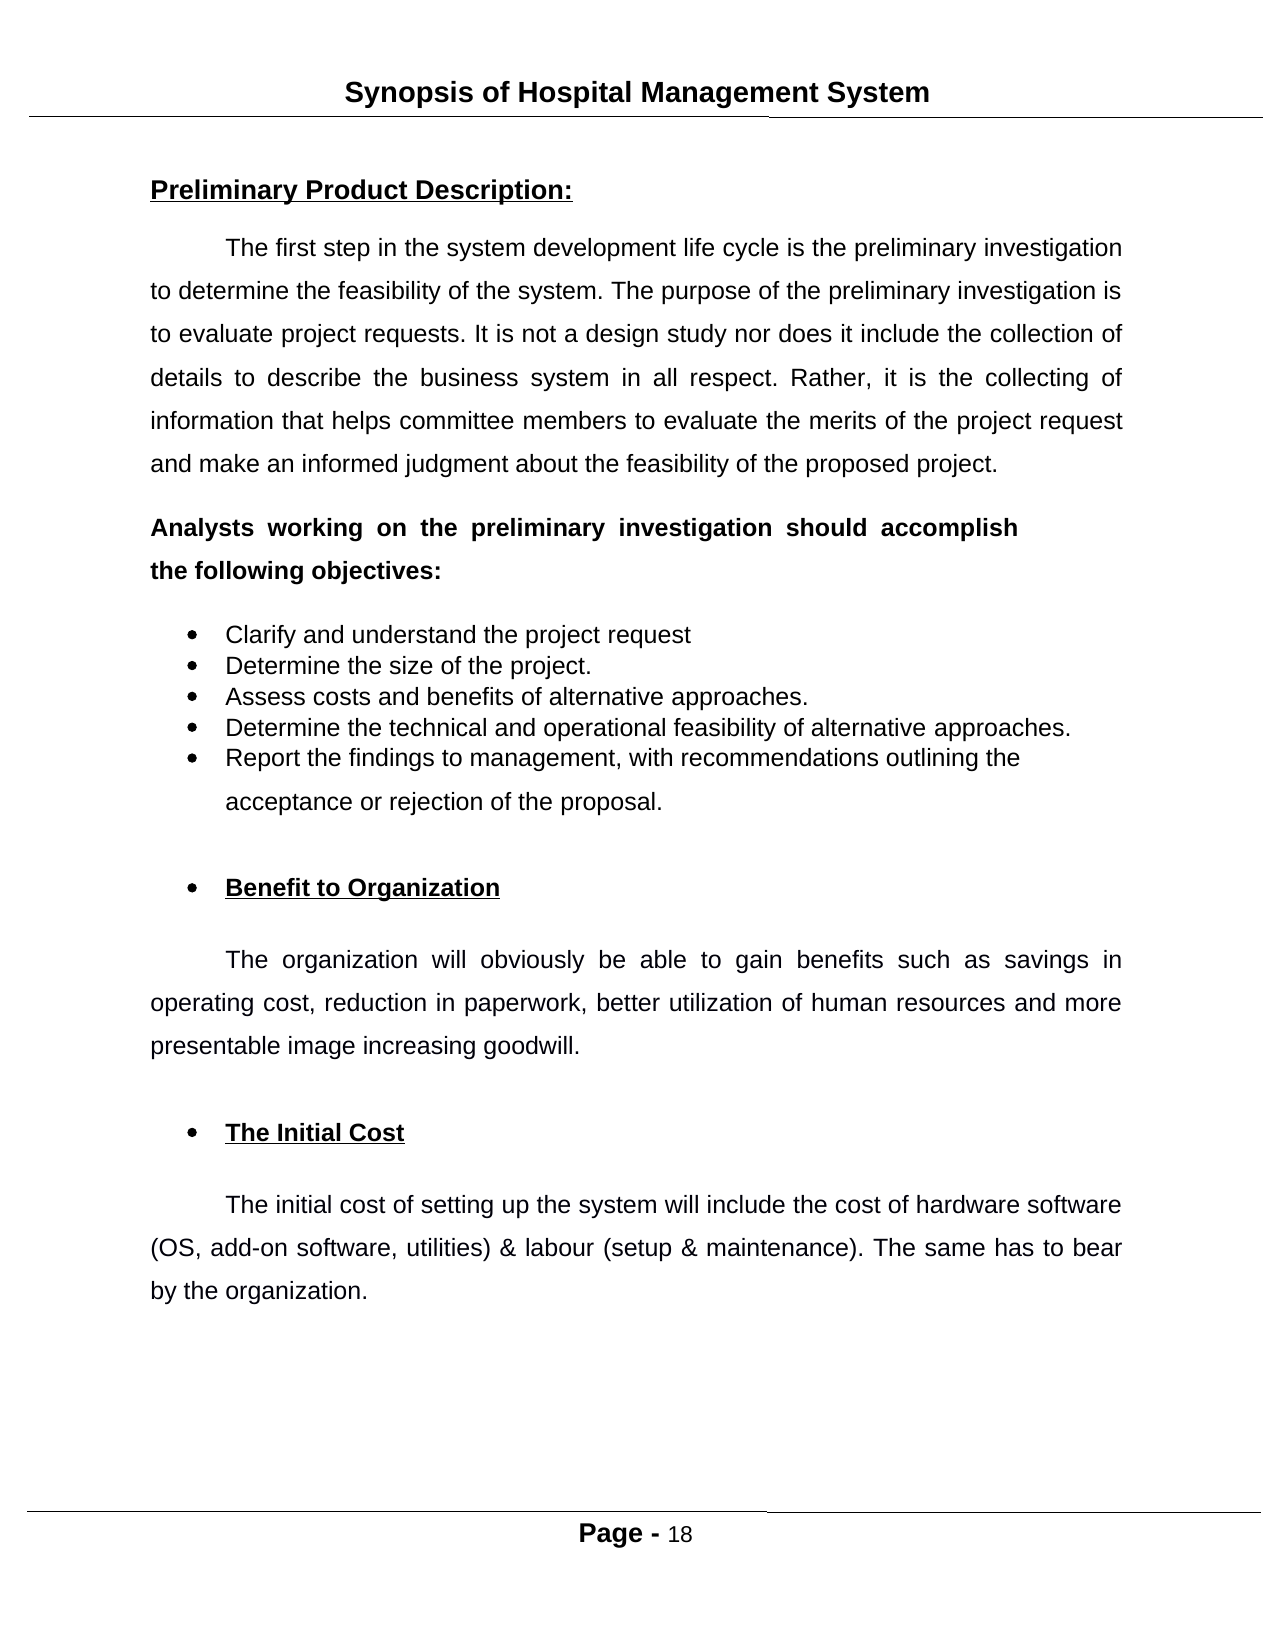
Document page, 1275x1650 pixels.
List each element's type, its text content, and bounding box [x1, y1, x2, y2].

list Report the findings to management, with recommendations outlining the acceptance or rejection of the proposal. [188, 743, 1124, 816]
subtitle Preliminary Product Description: [150, 174, 1148, 205]
subtitle The Initial Cost [188, 1118, 1148, 1147]
list Determine the size of the project. [188, 651, 1148, 680]
text The first step in the system development life cycle is the preliminary investigation to determine the feasibility of the system. The purpose of the preliminary investigation is to evaluate project requests. It is not a design study nor does it include the collection of details to describe the business system in all respect. Rather, it is the collecting of information that helps committee members to evaluate the merits of the project request and make an informed judgment about the feasibility of the proposed project. [150, 233, 1124, 478]
subtitle Benefit to Organization [188, 873, 1148, 902]
subtitle Analysts working on the preliminary investigation should accomplish the following objectives: [150, 513, 1019, 585]
text The organization will obviously be able to gain benefits such as savings in operating cost, reduction in paperwork, better utilization of human resources and more presentable image increasing goodwill. [150, 945, 1124, 1060]
list Assess costs and benefits of alternative approaches. [188, 682, 1148, 711]
list Clarify and understand the project request [188, 620, 1148, 649]
text The initial cost of setting up the system will include the cost of hardware software (OS, add-on software, utilities) & labour (setup & maintenance). The same has to bear by the organization. [150, 1190, 1124, 1305]
list Determine the technical and operational feasibility of alternative approaches. [188, 712, 1148, 741]
